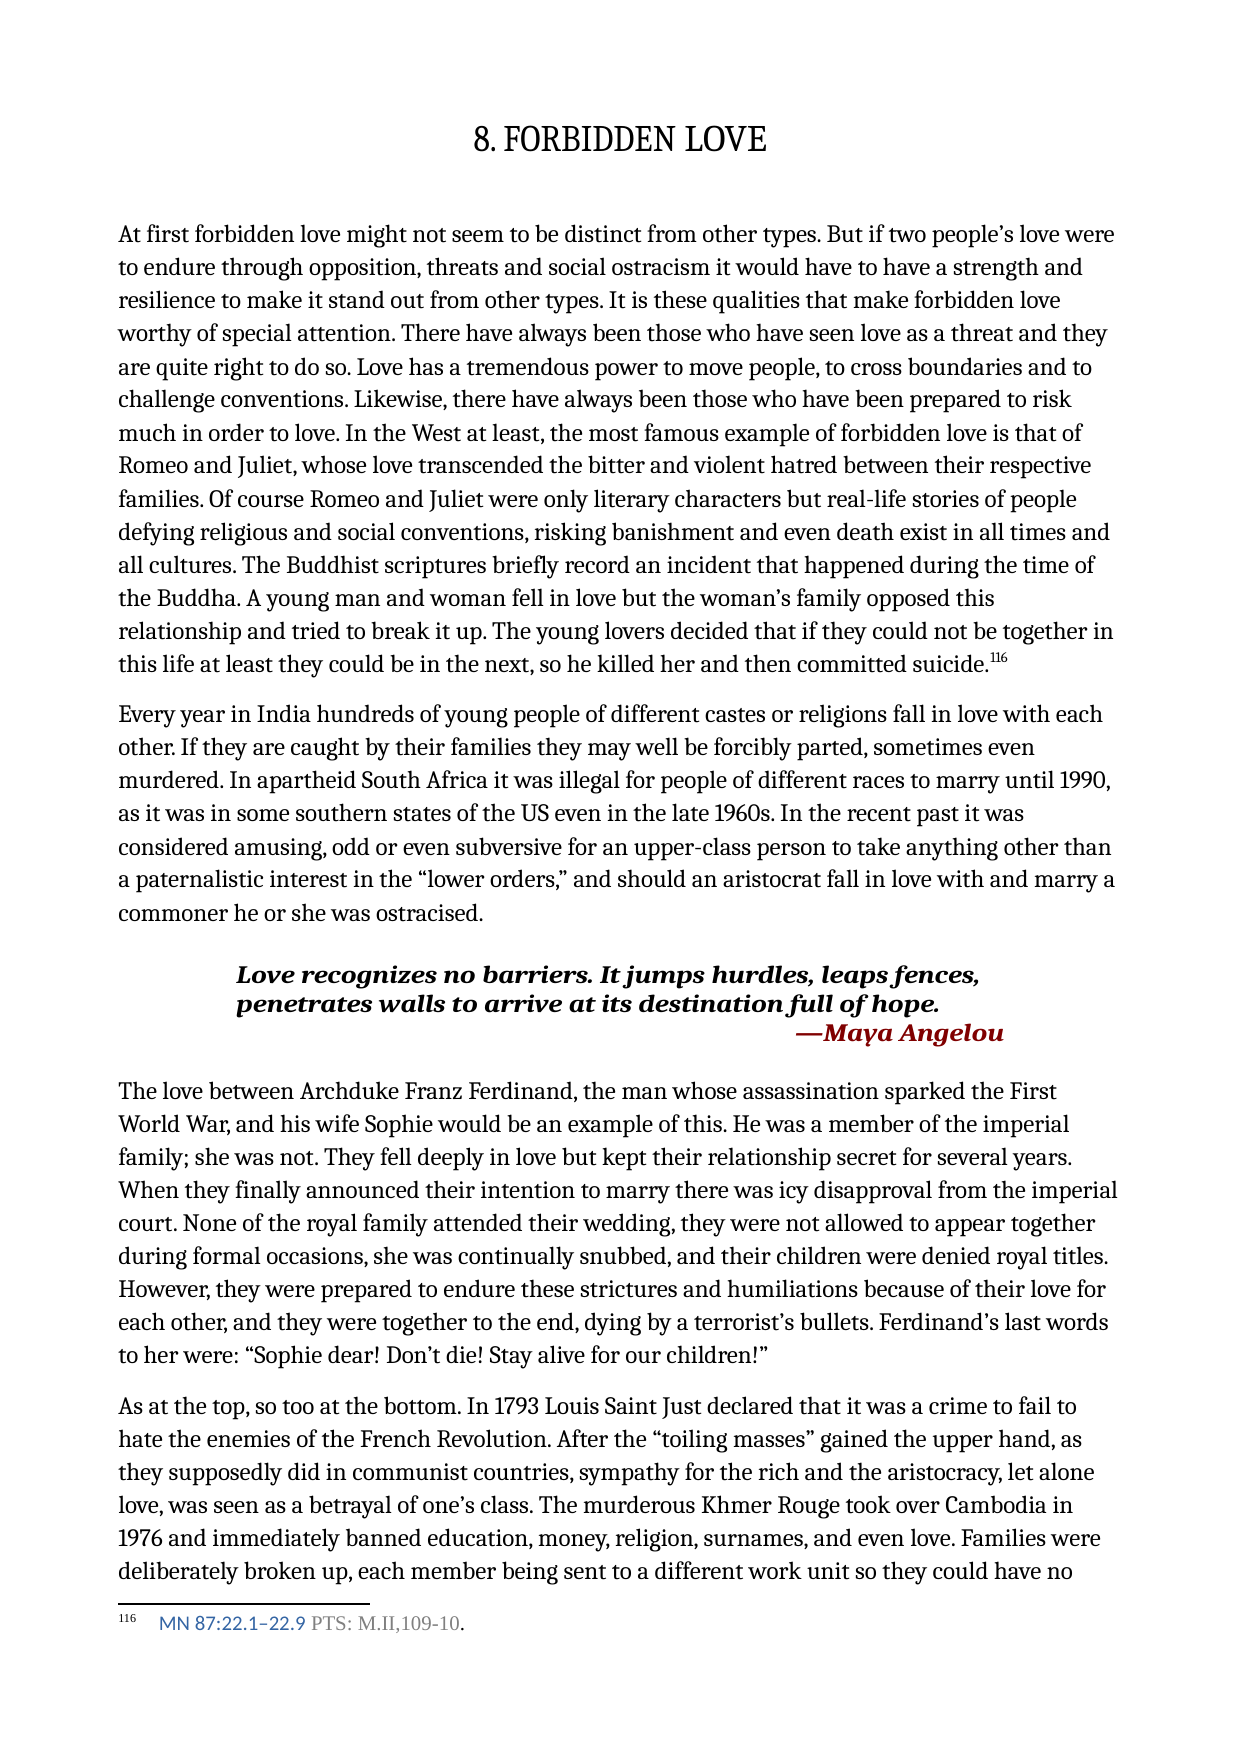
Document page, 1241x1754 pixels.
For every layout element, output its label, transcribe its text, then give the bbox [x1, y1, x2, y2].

text Love recognizes no barriers. It jumps hurdles, leaps fences, penetrates walls to arrive at its destination full of hope. [236, 961, 1004, 1018]
text The love between Archduke Franz Ferdinand, the man whose assassination sparked the First World War, and his wife Sophie would be an example of this. He was a member of the imperial family; she was not. They fell deeply in love but kept their relationship secret for several years. When they finally announced their intention to marry there was icy disapproval from the imperial court. None of the royal family attended their wedding, they were not allowed to appear together during formal occasions, she was continually snubbed, and their children were denied royal titles. However, they were prepared to endure these strictures and humiliations because of their love for each other, and they were together to the end, dying by a terrorist’s bullets. Ferdinand’s last words to her were: “Sophie dear! Don’t die! Stay alive for our children!” [118, 1077, 1122, 1369]
text 8. Forbidden Love [118, 118, 1122, 161]
text —Maya Angelou [236, 1018, 1004, 1047]
text At first forbidden love might not seem to be distinct from other types. But if two people’s love were to endure through opposition, threats and social ostracism it would have to have a strength and resilience to make it stand out from other types. It is these qualities that make forbidden love worthy of special attention. There have always been those who have seen love as a threat and they are quite right to do so. Love has a tremendous power to move people, to cross boundaries and to challenge conventions. Likewise, there have always been those who have been prepared to risk much in order to love. In the West at least, the most famous example of forbidden love is that of Romeo and Juliet, whose love transcended the bitter and violent hatred between their respective families. Of course Romeo and Juliet were only literary characters but real-life stories of people defying religious and social conventions, risking banishment and even death exist in all times and all cultures. The Buddhist scriptures briefly record an incident that happened during the time of the Buddha. A young man and woman fell in love but the woman’s family opposed this relationship and tried to break it up. The young lovers decided that if they could not be together in this life at least they could be in the next, so he killed her and then committed suicide. [118, 220, 1122, 678]
text Every year in India hundreds of young people of different castes or religions fall in love with each other. If they are caught by their families they may well be forcibly parted, sometimes even murdered. In apartheid South Africa it was illegal for people of different races to marry until 1990, as it was in some southern states of the US even in the late 1960s. In the recent past it was considered amusing, odd or even subversive for an upper-class person to take anything other than a paternalistic interest in the “lower orders,” and should an aristocrat fall in love with and marry a commoner he or she was ostracised. [118, 700, 1122, 927]
